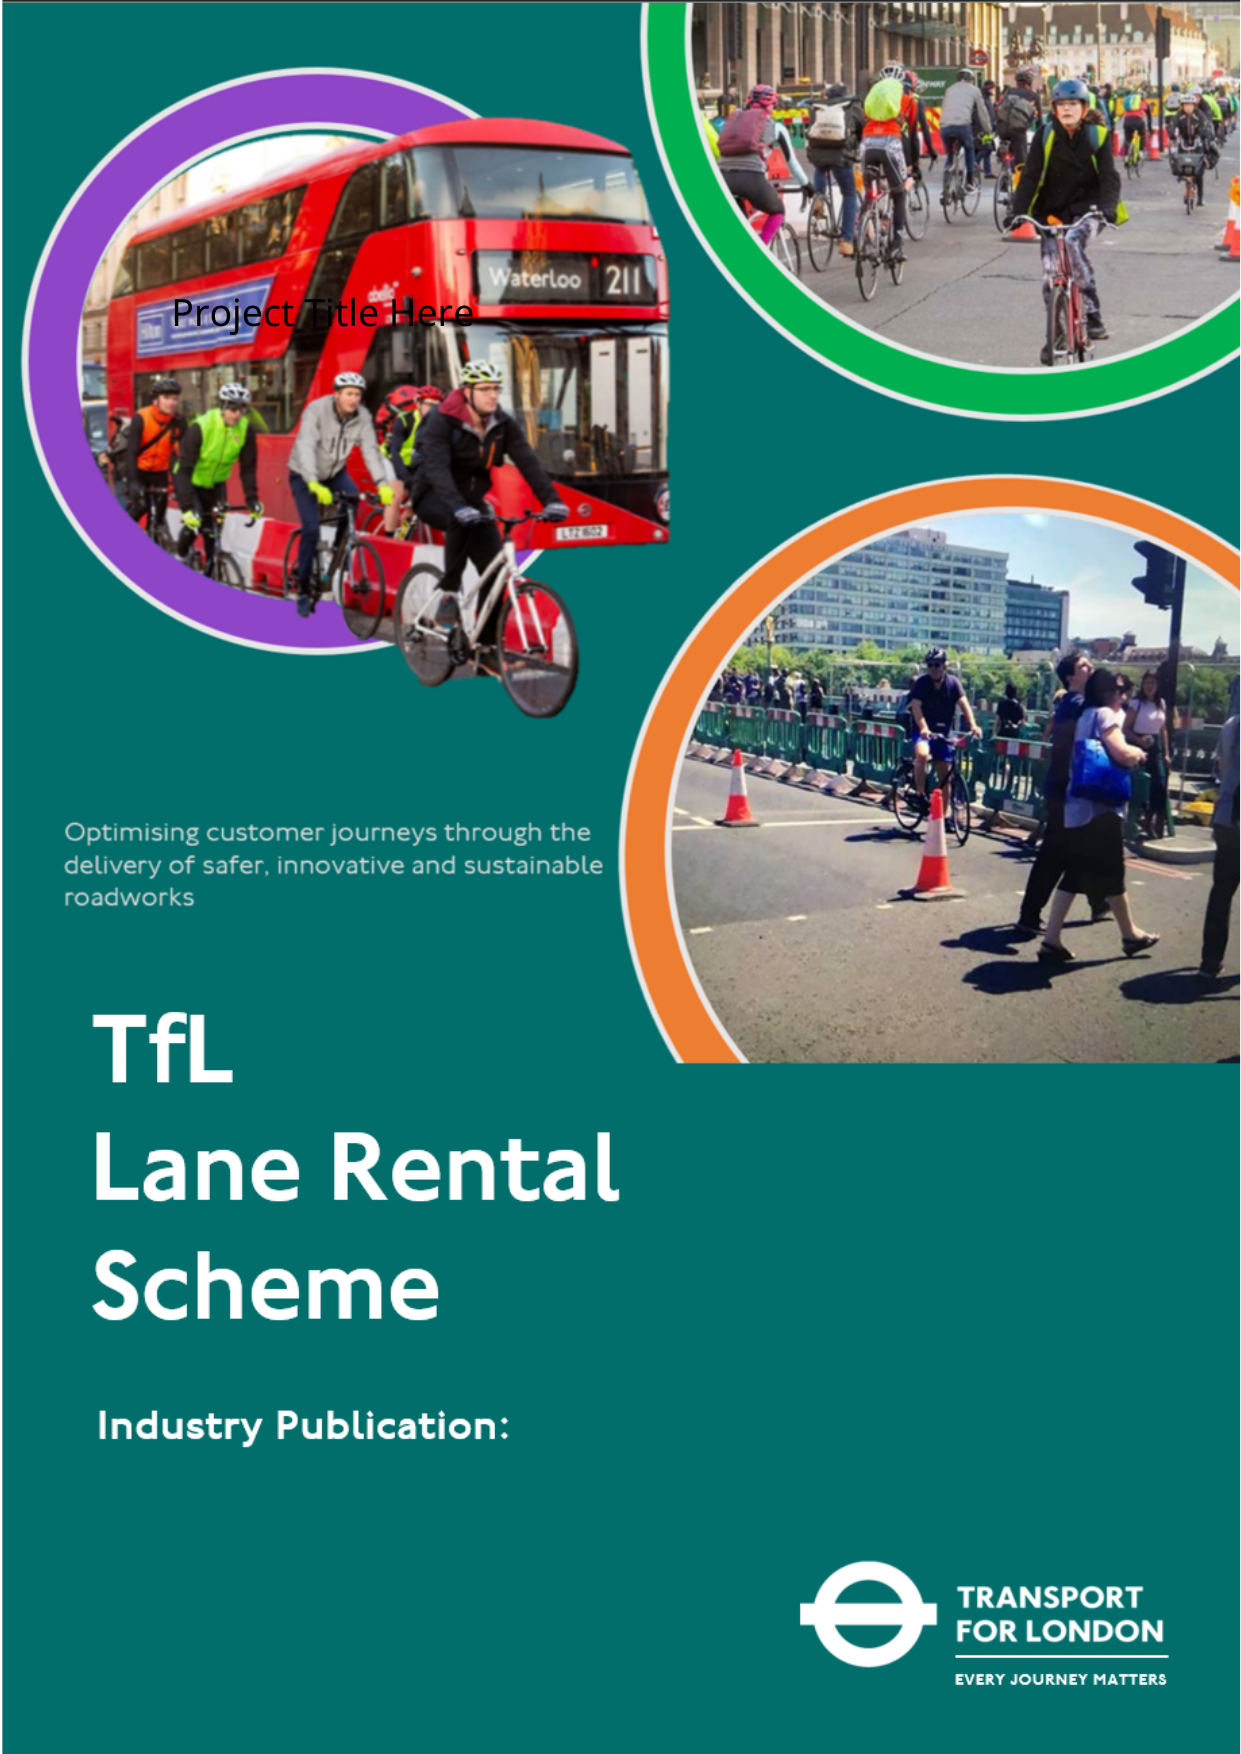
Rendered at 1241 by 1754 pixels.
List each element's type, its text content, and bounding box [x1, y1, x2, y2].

picture [2, 0, 1241, 1754]
text Project Title Here [165, 286, 1090, 337]
